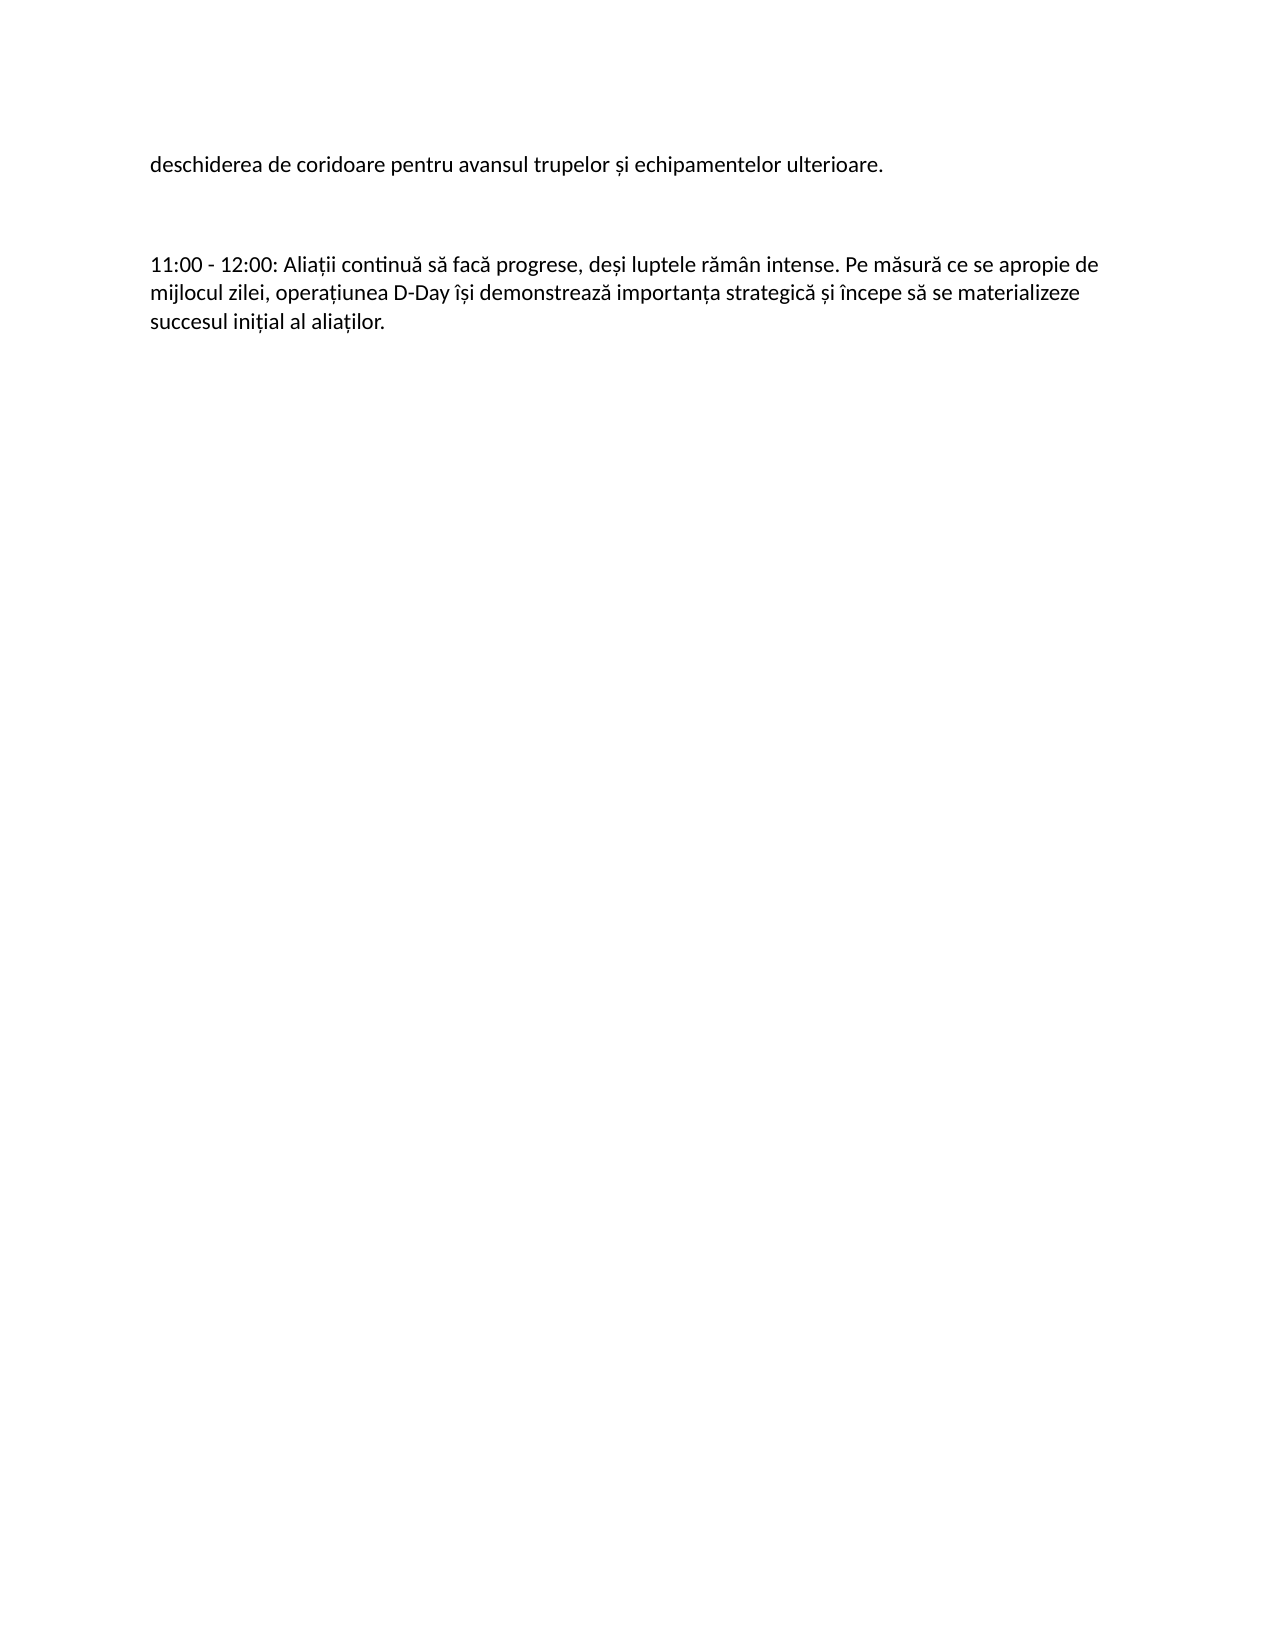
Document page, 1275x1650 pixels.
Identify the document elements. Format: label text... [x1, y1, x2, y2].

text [150, 150, 1125, 179]
text 11:00 - 12:00: Aliații continuă să facă progrese, deși luptele rămân intense. Pe măsură ce se apropie de mijlocul zilei, operațiunea D-Day își demonstrează importanța strategică și începe să se materializeze succesul inițial al aliaților. [150, 249, 1125, 335]
